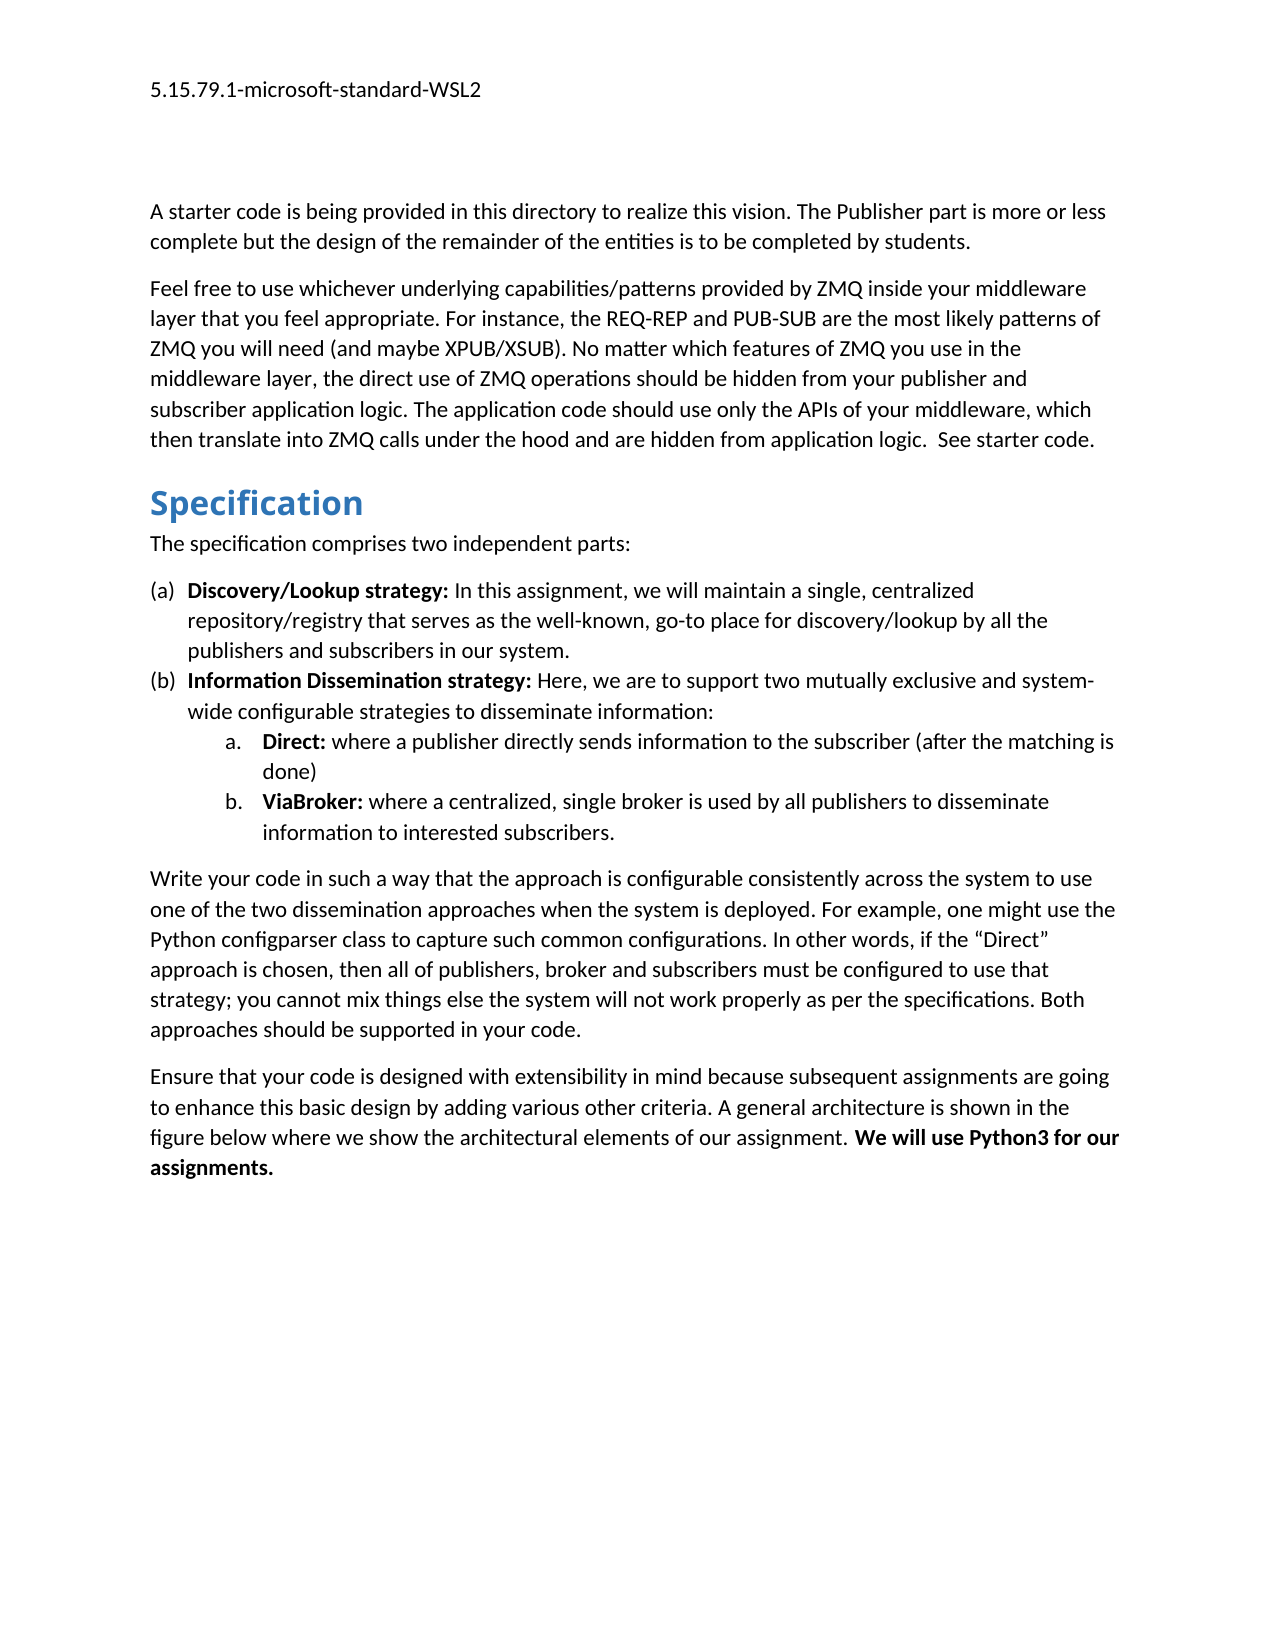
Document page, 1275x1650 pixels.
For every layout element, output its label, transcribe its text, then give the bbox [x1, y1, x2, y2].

text Ensure that your code is designed with extensibility in mind because subsequent assignments are going to enhance this basic design by adding various other criteria. A general architecture is shown in the figure below where we show the architectural elements of our assignment. We will use Python3 for our assignments. [150, 1062, 1125, 1181]
text The specification comprises two independent parts: [150, 529, 1125, 557]
list Discovery/Lookup strategy: In this assignment, we will maintain a single, centralized repository/registry that serves as the well-known, go-to place for discovery/lookup by all the publishers and subscribers in our system. [150, 576, 1125, 664]
text Feel free to use whichever underlying capabilities/patterns provided by ZMQ inside your middleware layer that you feel appropriate. For instance, the REQ-REP and PUB-SUB are the most likely patterns of ZMQ you will need (and maybe XPUB/XSUB). No matter which features of ZMQ you use in the middleware layer, the direct use of ZMQ operations should be hidden from your publisher and subscriber application logic. The application code should use only the APIs of your middleware, which then translate into ZMQ calls under the hood and are hidden from application logic. See starter code. [150, 274, 1125, 453]
list Direct: where a publisher directly sends information to the subscriber (after the matching is done) [225, 727, 1125, 785]
subtitle Specification [150, 480, 1125, 526]
text A starter code is being provided in this directory to realize this vision. The Publisher part is more or less complete but the design of the remainder of the entities is to be completed by students. [150, 197, 1125, 255]
list ViaBroker: where a centralized, single broker is used by all publishers to disseminate information to interested subscribers. [225, 787, 1125, 846]
text Write your code in such a way that the approach is configurable consistently across the system to use one of the two dissemination approaches when the system is deployed. For example, one might use the Python configparser class to capture such common configurations. In other words, if the “Direct” approach is chosen, then all of publishers, broker and subscribers must be configured to use that strategy; you cannot mix things else the system will not work properly as per the specifications. Both approaches should be supported in your code. [150, 864, 1125, 1044]
list Information Dissemination strategy: Here, we are to support two mutually exclusive and system-wide configurable strategies to disseminate information: [150, 667, 1125, 725]
